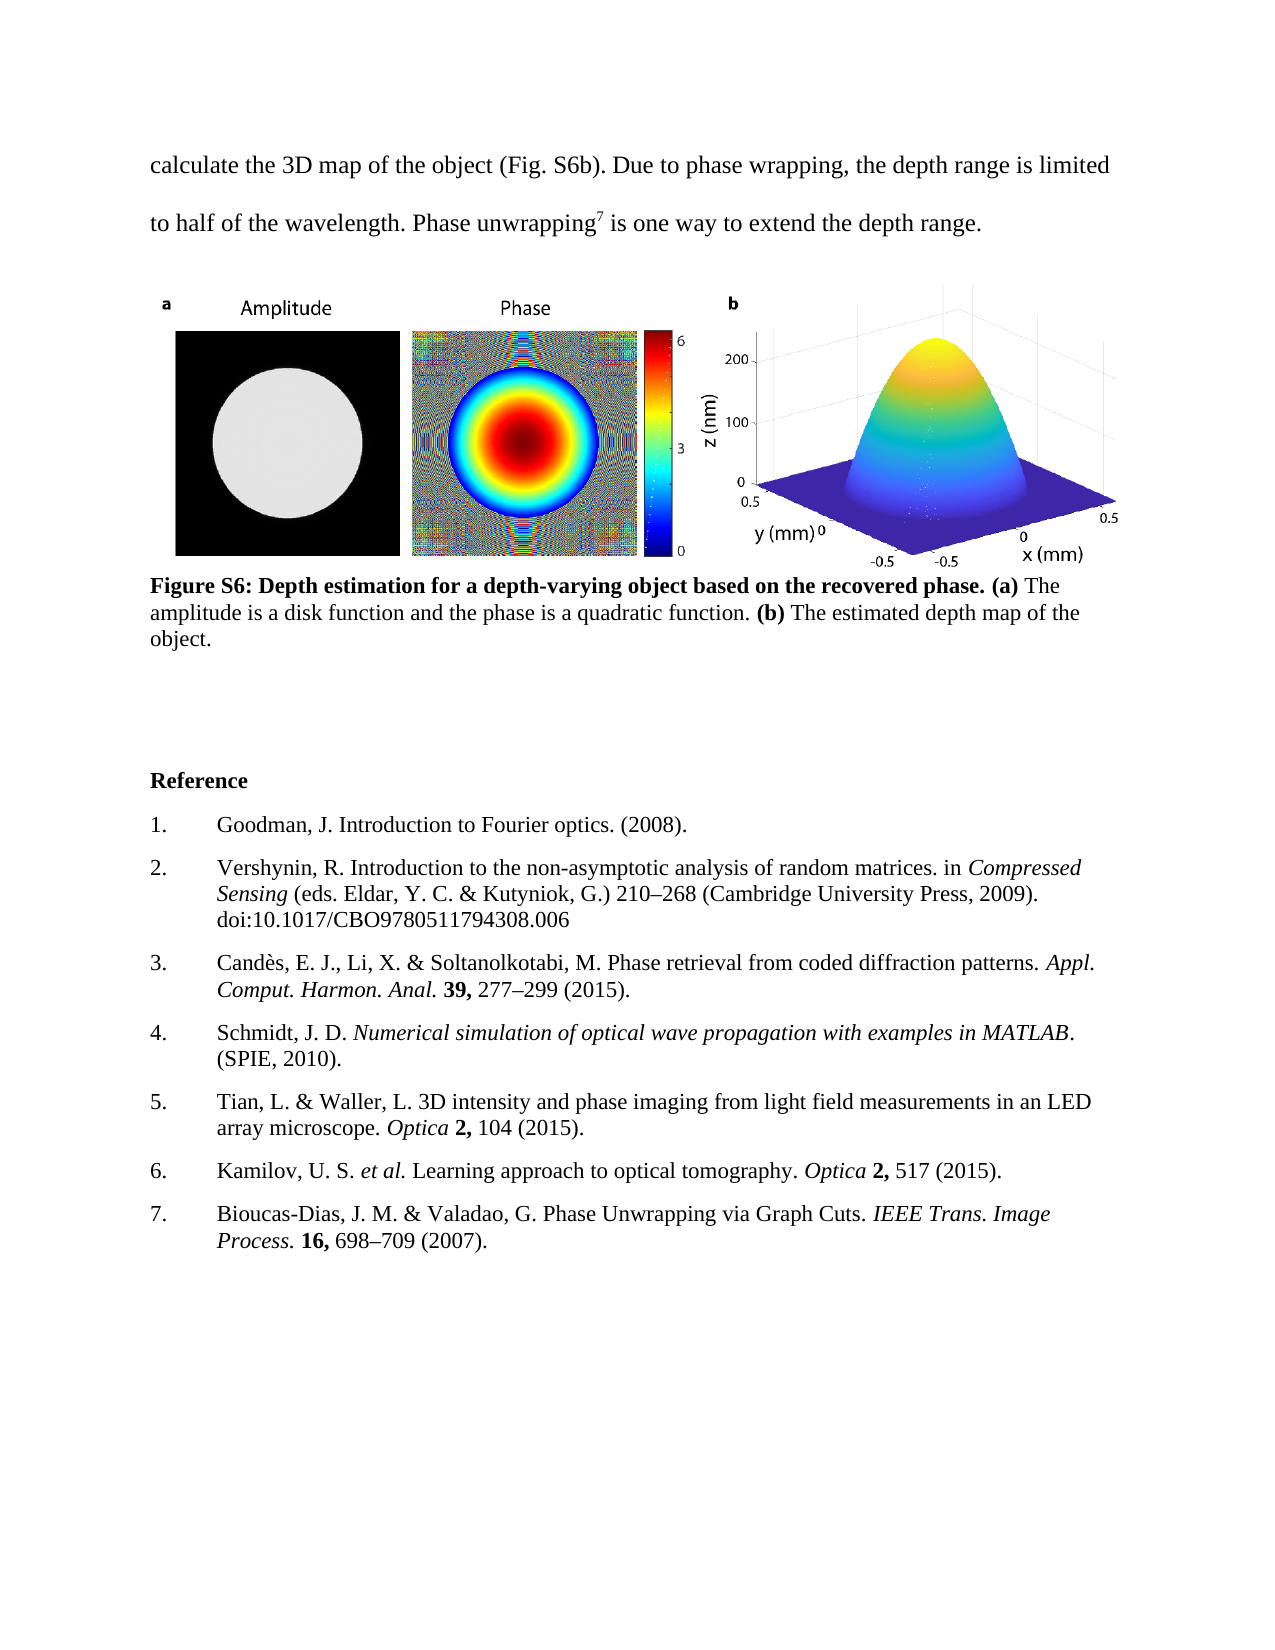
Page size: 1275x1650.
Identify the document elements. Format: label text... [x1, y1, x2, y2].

text 4. Schmidt, J. D. Numerical simulation of optical wave propagation with examples in MATLAB. (SPIE, 2010). [150, 1019, 1125, 1071]
text Figure S6: Depth estimation for a depth-varying object based on the recovered phase. (a) The amplitude is a disk function and the phase is a quadratic function. (b) The estimated depth map of the object. [150, 573, 1125, 651]
text 6. Kamilov, U. S. et al. Learning approach to optical tomography. Optica 2, 517 (2015). [150, 1157, 1125, 1184]
text 1. Goodman, J. Introduction to Fourier optics. (2008). [150, 811, 1125, 837]
text 7. Bioucas-Dias, J. M. & Valadao, G. Phase Unwrapping via Graph Cuts. IEEE Trans. Image Process. 16, 698–709 (2007). [150, 1201, 1125, 1253]
text 3. Candès, E. J., Li, X. & Soltanolkotabi, M. Phase retrieval from coded diffraction patterns. Appl. Comput. Harmon. Anal. 39, 277–299 (2015). [150, 949, 1125, 1002]
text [150, 150, 1125, 237]
picture [150, 282, 1125, 573]
text Reference [150, 768, 1125, 794]
text 5. Tian, L. & Waller, L. 3D intensity and phase imaging from light field measurements in an LED array microscope. Optica 2, 104 (2015). [150, 1088, 1125, 1141]
text 2. Vershynin, R. Introduction to the non-asymptotic analysis of random matrices. in Compressed Sensing (eds. Eldar, Y. C. & Kutyniok, G.) 210–268 (Cambridge University Press, 2009). doi:10.1017/CBO9780511794308.006 [150, 854, 1125, 933]
